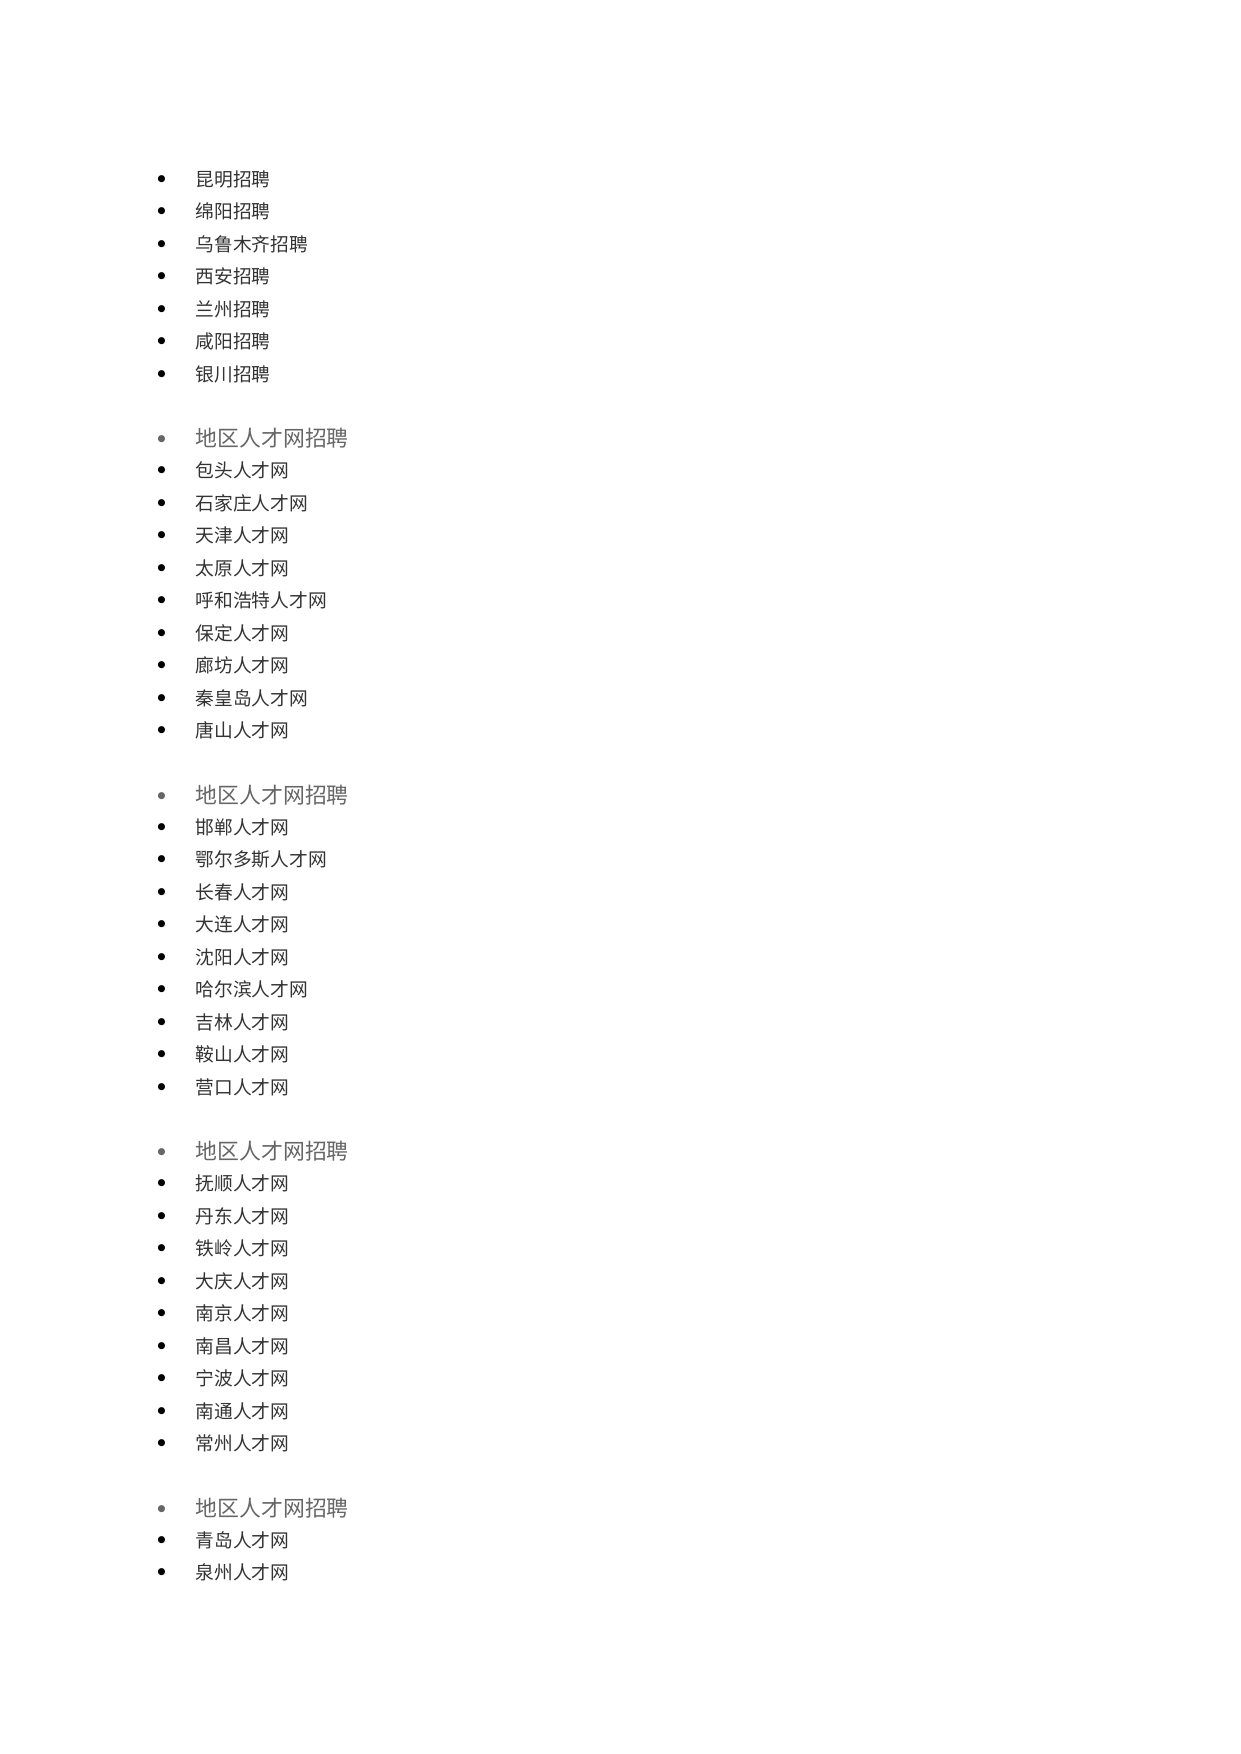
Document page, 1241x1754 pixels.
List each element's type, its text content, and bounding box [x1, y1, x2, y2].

list 邯郸人才网 [158, 810, 998, 842]
list 鄂尔多斯人才网 [158, 842, 998, 875]
list 呼和浩特人才网 [158, 583, 998, 616]
list 鞍山人才网 [158, 1037, 998, 1070]
list 天津人才网 [158, 518, 998, 551]
list 大连人才网 [158, 907, 998, 940]
list 南昌人才网 [158, 1329, 998, 1361]
list 西安招聘 [158, 259, 998, 292]
list 太原人才网 [158, 551, 998, 583]
list 地区人才网招聘 [158, 1134, 998, 1166]
list 丹东人才网 [158, 1199, 998, 1231]
list 兰州招聘 [158, 292, 998, 324]
list 秦皇岛人才网 [158, 681, 998, 713]
list 石家庄人才网 [158, 486, 998, 518]
list 廊坊人才网 [158, 648, 998, 681]
list 青岛人才网 [158, 1523, 998, 1555]
list 地区人才网招聘 [158, 777, 998, 810]
list 绵阳招聘 [158, 194, 998, 227]
list 咸阳招聘 [158, 324, 998, 357]
list 沈阳人才网 [158, 940, 998, 972]
list 宁波人才网 [158, 1361, 998, 1394]
list 南通人才网 [158, 1394, 998, 1426]
list 哈尔滨人才网 [158, 972, 998, 1005]
list 南京人才网 [158, 1296, 998, 1329]
list 常州人才网 [158, 1426, 998, 1459]
list 包头人才网 [158, 453, 998, 486]
list 铁岭人才网 [158, 1231, 998, 1264]
list 抚顺人才网 [158, 1166, 998, 1199]
list 地区人才网招聘 [158, 421, 998, 453]
list 长春人才网 [158, 875, 998, 907]
list 银川招聘 [158, 357, 998, 389]
list 营口人才网 [158, 1070, 998, 1102]
list 唐山人才网 [158, 713, 998, 746]
list 大庆人才网 [158, 1264, 998, 1296]
list 昆明招聘 [158, 162, 998, 194]
list 地区人才网招聘 [158, 1490, 998, 1523]
list 乌鲁木齐招聘 [158, 227, 998, 259]
list 保定人才网 [158, 616, 998, 648]
list 泉州人才网 [158, 1555, 998, 1588]
list 吉林人才网 [158, 1005, 998, 1037]
